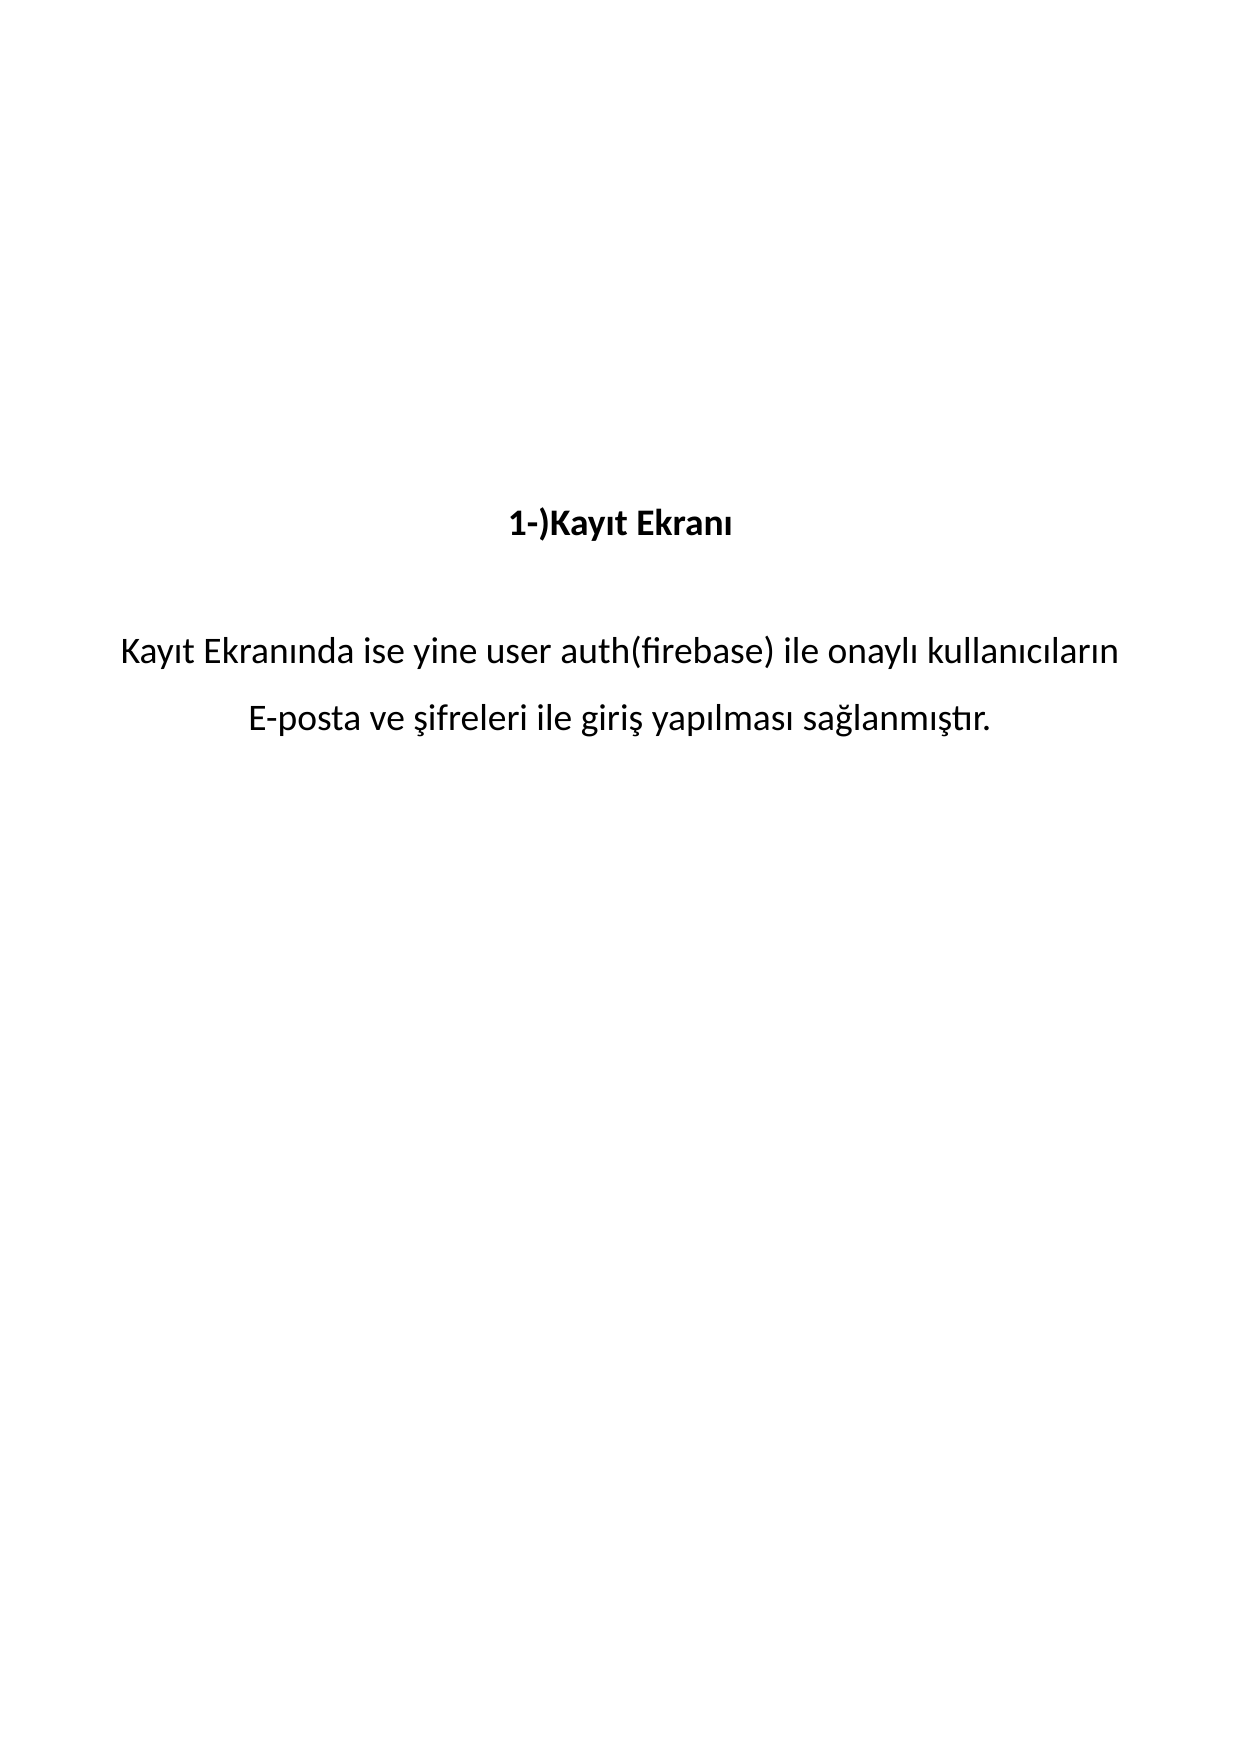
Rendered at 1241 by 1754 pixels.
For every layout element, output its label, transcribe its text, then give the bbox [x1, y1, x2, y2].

subtitle 1-)Kayıt Ekranı [118, 499, 1122, 545]
text E-posta ve şifreleri ile giriş yapılması sağlanmıştır. [118, 694, 1122, 740]
text Kayıt Ekranında ise yine user auth(firebase) ile onaylı kullanıcıların [118, 627, 1122, 672]
